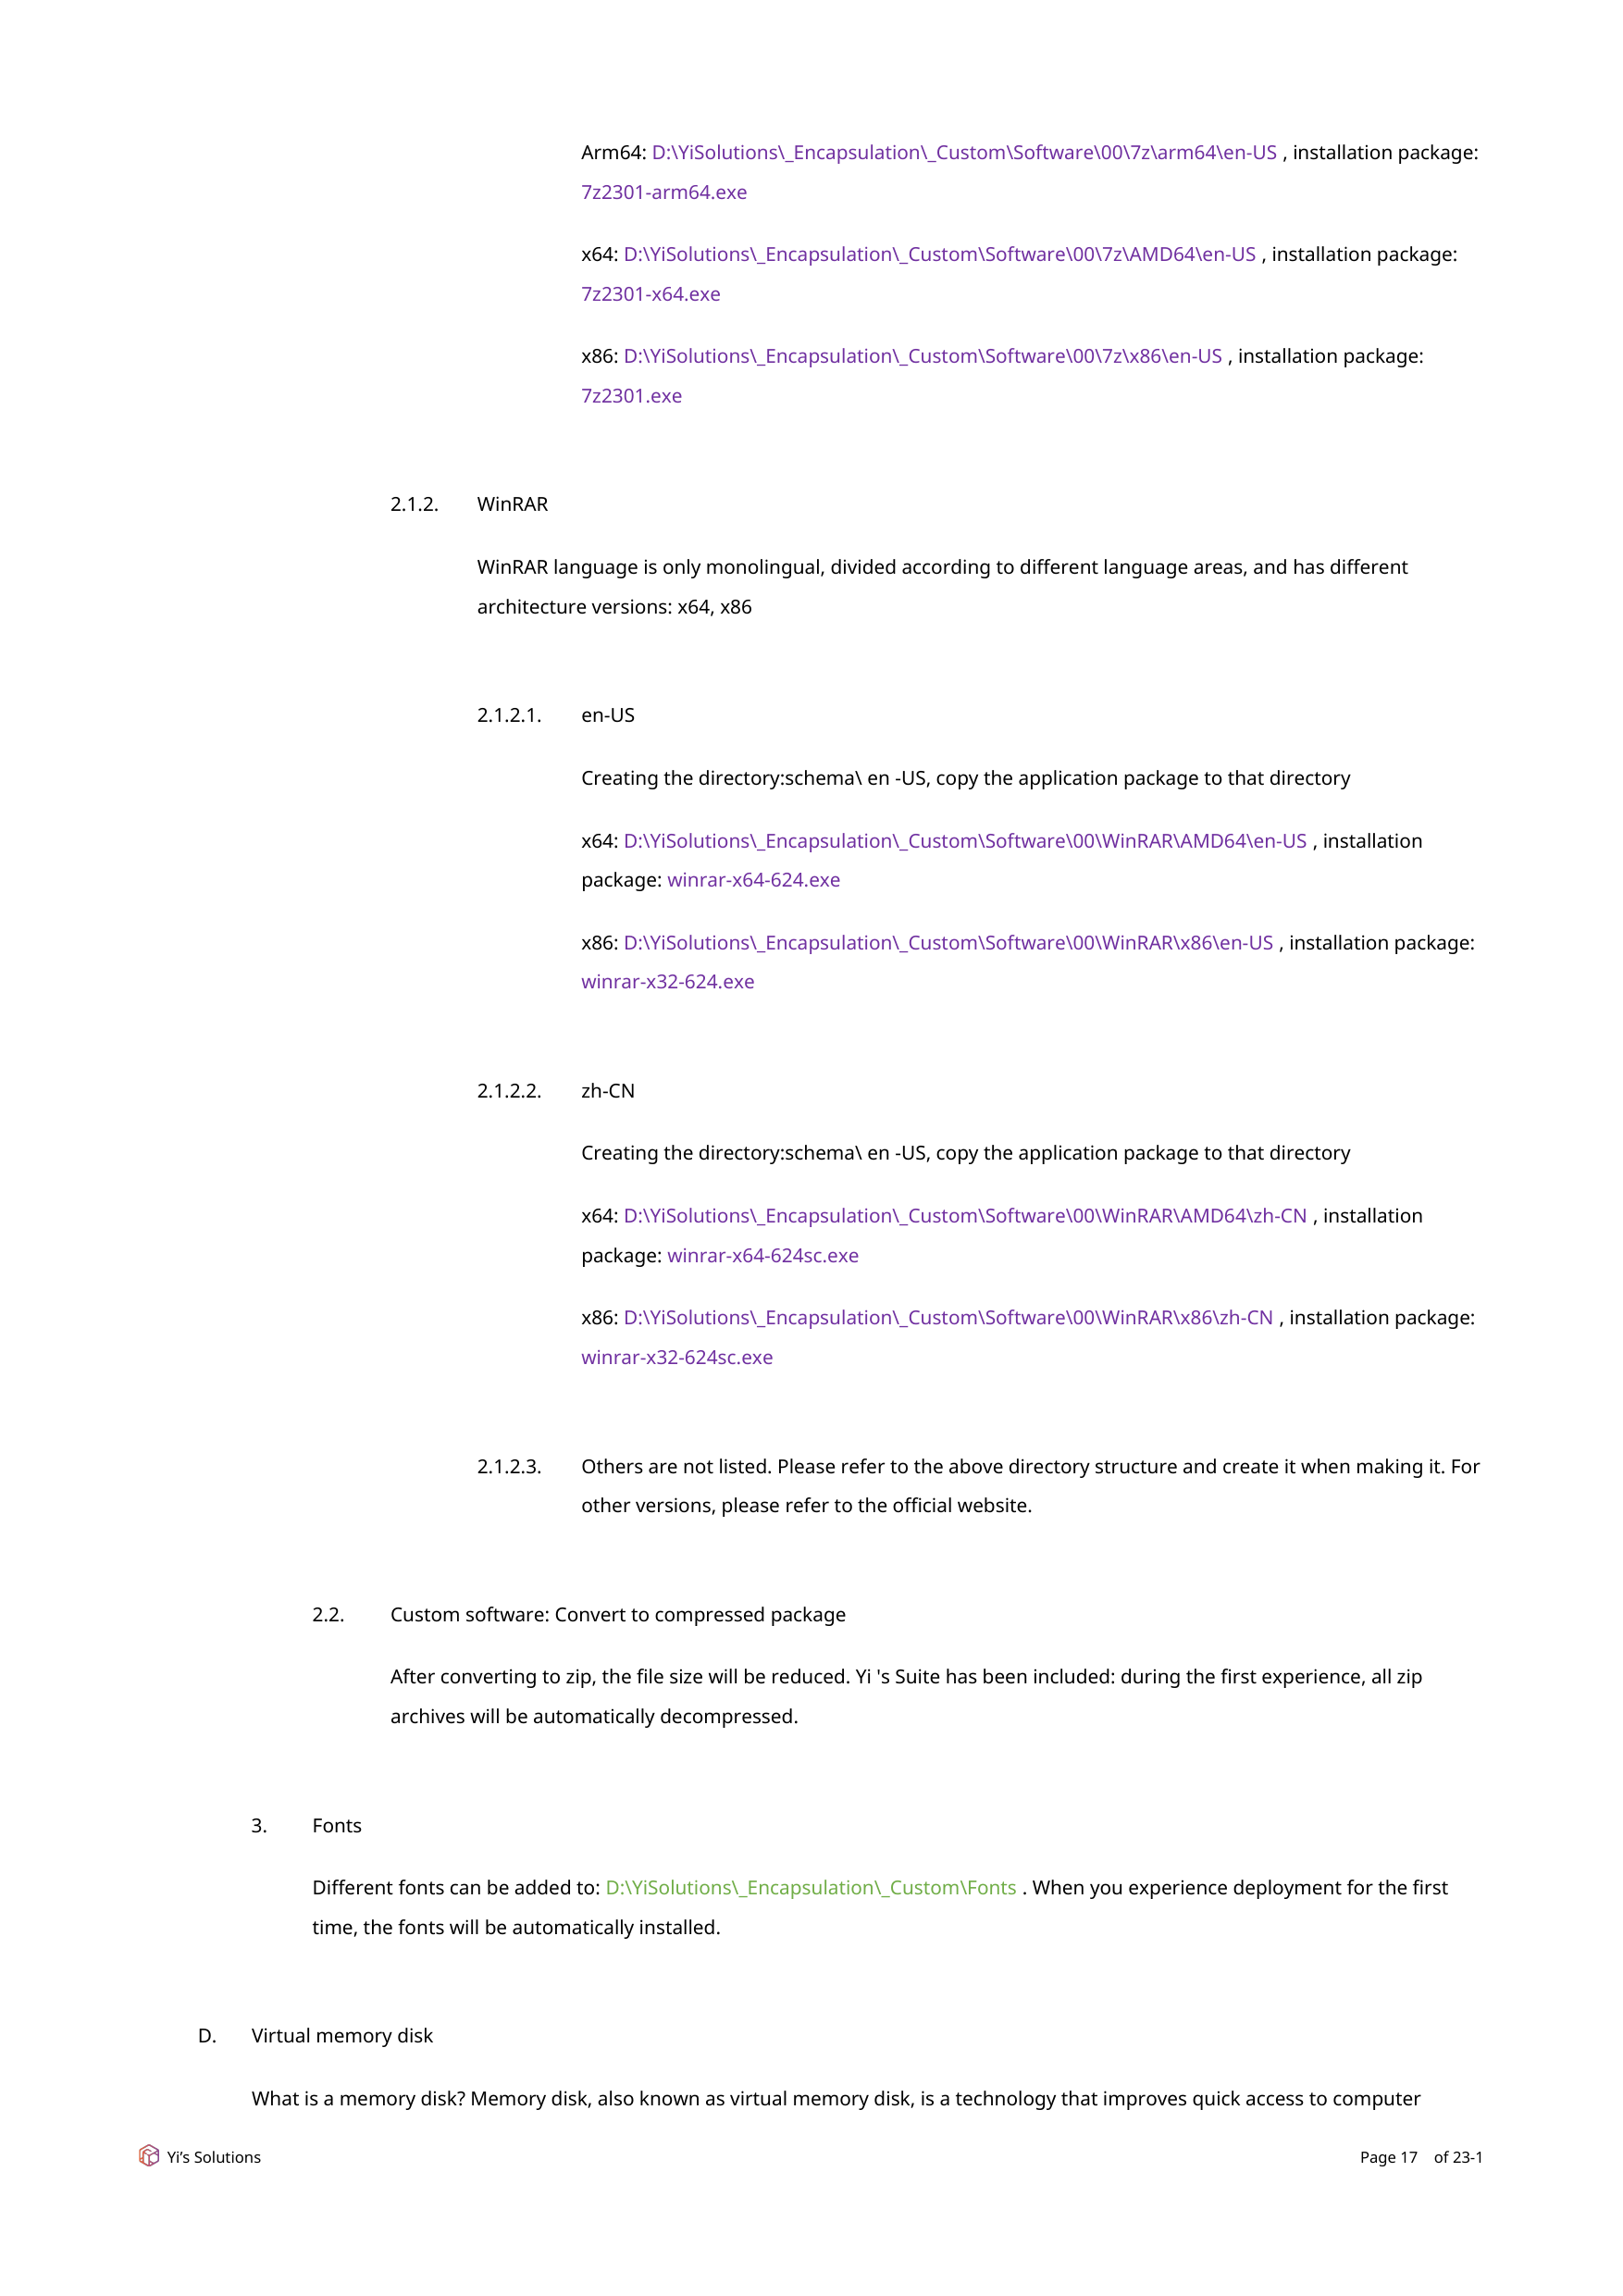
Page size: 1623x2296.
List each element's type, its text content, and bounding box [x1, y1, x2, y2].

list Arm64: D:\YiSolutions\_Encapsulation\_Custom\Software\00\7z\arm64\en-US , installation package: 7z2301-arm64.exe [581, 139, 1484, 205]
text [252, 2085, 1484, 2112]
list x64: D:\YiSolutions\_Encapsulation\_Custom\Software\00\WinRAR\AMD64\zh-CN , installation package: winrar-x64-624sc.exe [581, 1202, 1484, 1268]
list WinRAR language is only monolingual, divided according to different language areas, and has different architecture versions: x64, x86 [477, 553, 1484, 619]
list x64: D:\YiSolutions\_Encapsulation\_Custom\Software\00\7z\AMD64\en-US , installation package: 7z2301-x64.exe [581, 241, 1484, 306]
list Others are not listed. Please refer to the above directory structure and create it when making it. For other versions, please refer to the official website. [477, 1453, 1484, 1519]
list zh-CN [477, 1077, 1484, 1103]
list After converting to zip, the file size will be reduced. Yi 's Suite has been included: during the first experience, all zip archives will be automatically decompressed. [390, 1663, 1484, 1729]
list Different fonts can be added to: D:\YiSolutions\_Encapsulation\_Custom\Fonts . When you experience deployment for the first time, the fonts will be automatically installed. [312, 1874, 1484, 1940]
list x86: D:\YiSolutions\_Encapsulation\_Custom\Software\00\WinRAR\x86\en-US , installation package: winrar-x32-624.exe [581, 929, 1484, 995]
subtitle WinRAR [390, 491, 1484, 517]
picture [139, 2144, 159, 2166]
list en-US [477, 701, 1484, 728]
subtitle Virtual memory disk [217, 2023, 1484, 2049]
list Creating the directory:schema\ en -US, copy the application package to that directory [581, 764, 1484, 790]
subtitle Custom software: Convert to compressed package [312, 1601, 1484, 1627]
list x86: D:\YiSolutions\_Encapsulation\_Custom\Software\00\WinRAR\x86\zh-CN , installation package: winrar-x32-624sc.exe [581, 1304, 1484, 1371]
list Creating the directory:schema\ en -US, copy the application package to that directory [581, 1140, 1484, 1166]
list x64: D:\YiSolutions\_Encapsulation\_Custom\Software\00\WinRAR\AMD64\en-US , installation package: winrar-x64-624.exe [581, 827, 1484, 893]
list x86: D:\YiSolutions\_Encapsulation\_Custom\Software\00\7z\x86\en-US , installation package: 7z2301.exe [581, 342, 1484, 408]
subtitle Fonts [251, 1812, 1484, 1838]
